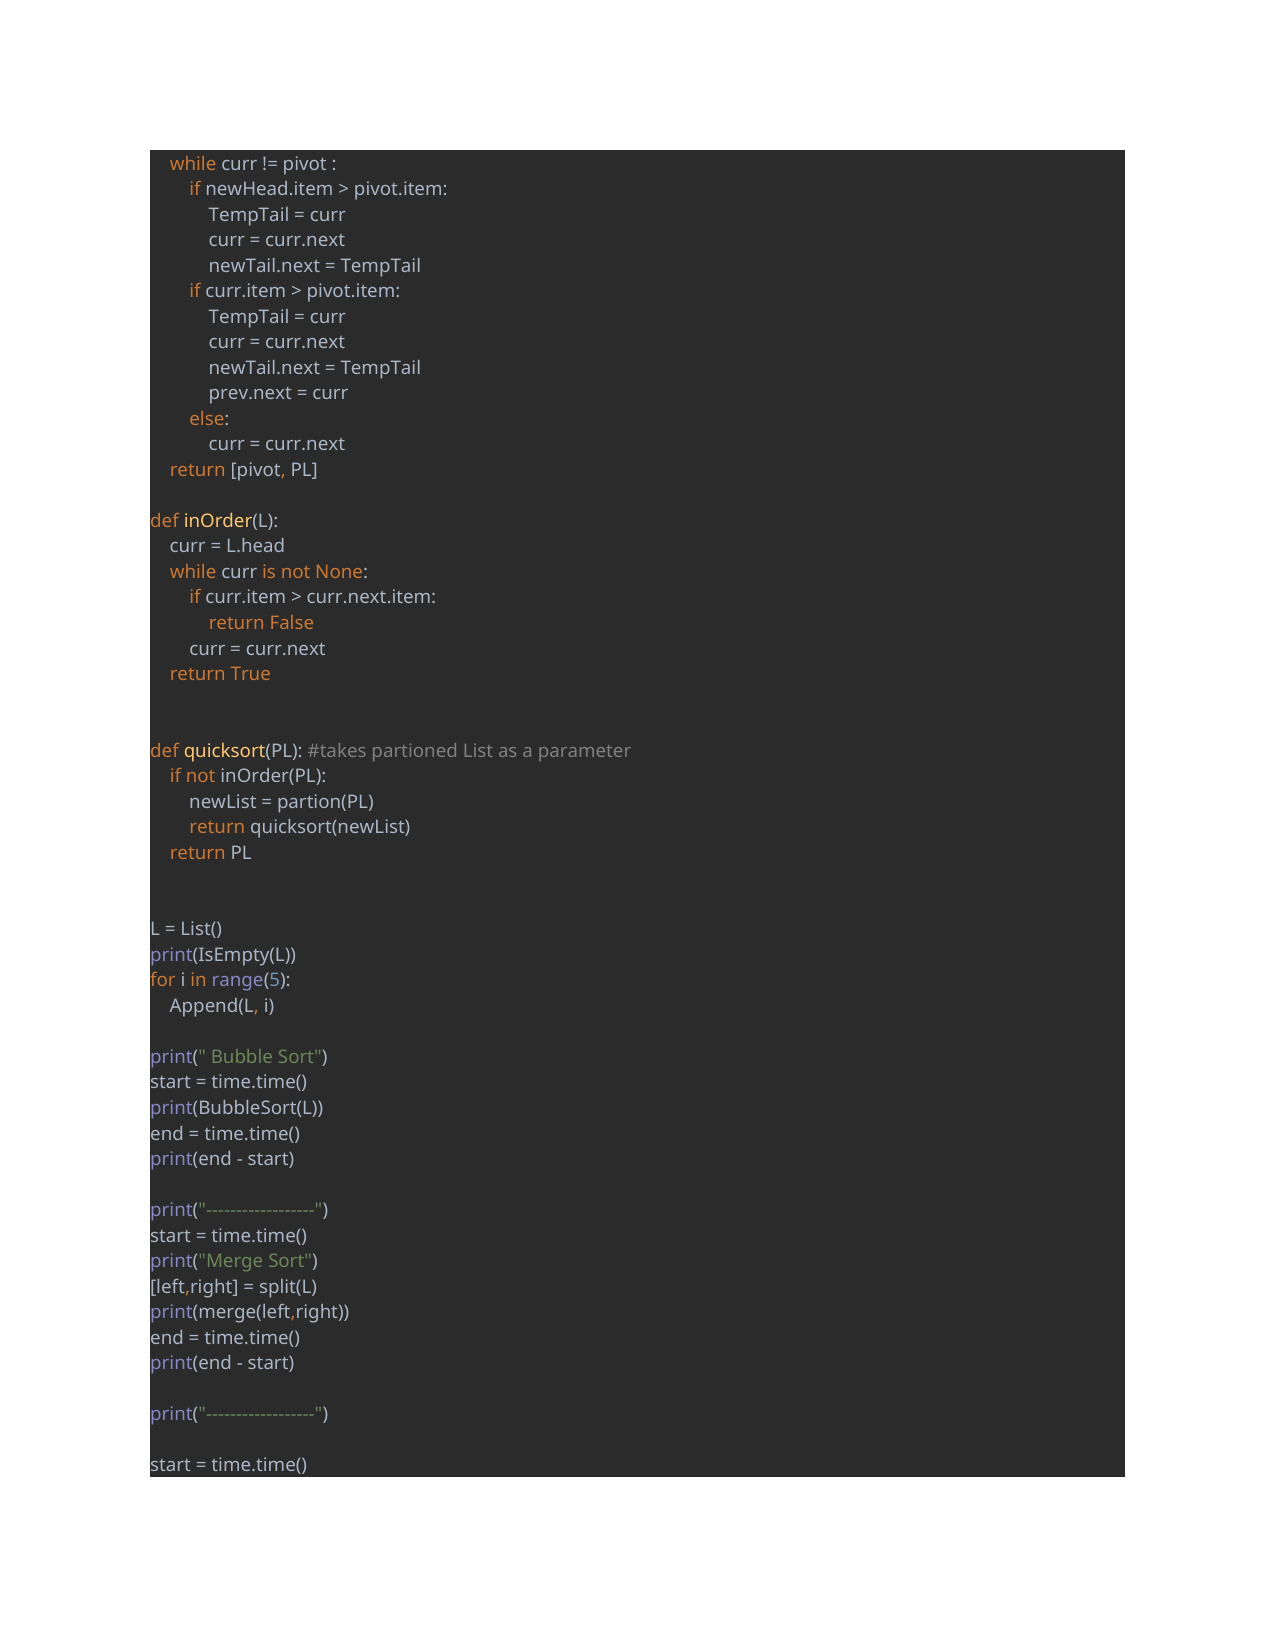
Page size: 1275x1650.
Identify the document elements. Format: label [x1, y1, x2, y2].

text [150, 150, 1125, 1477]
